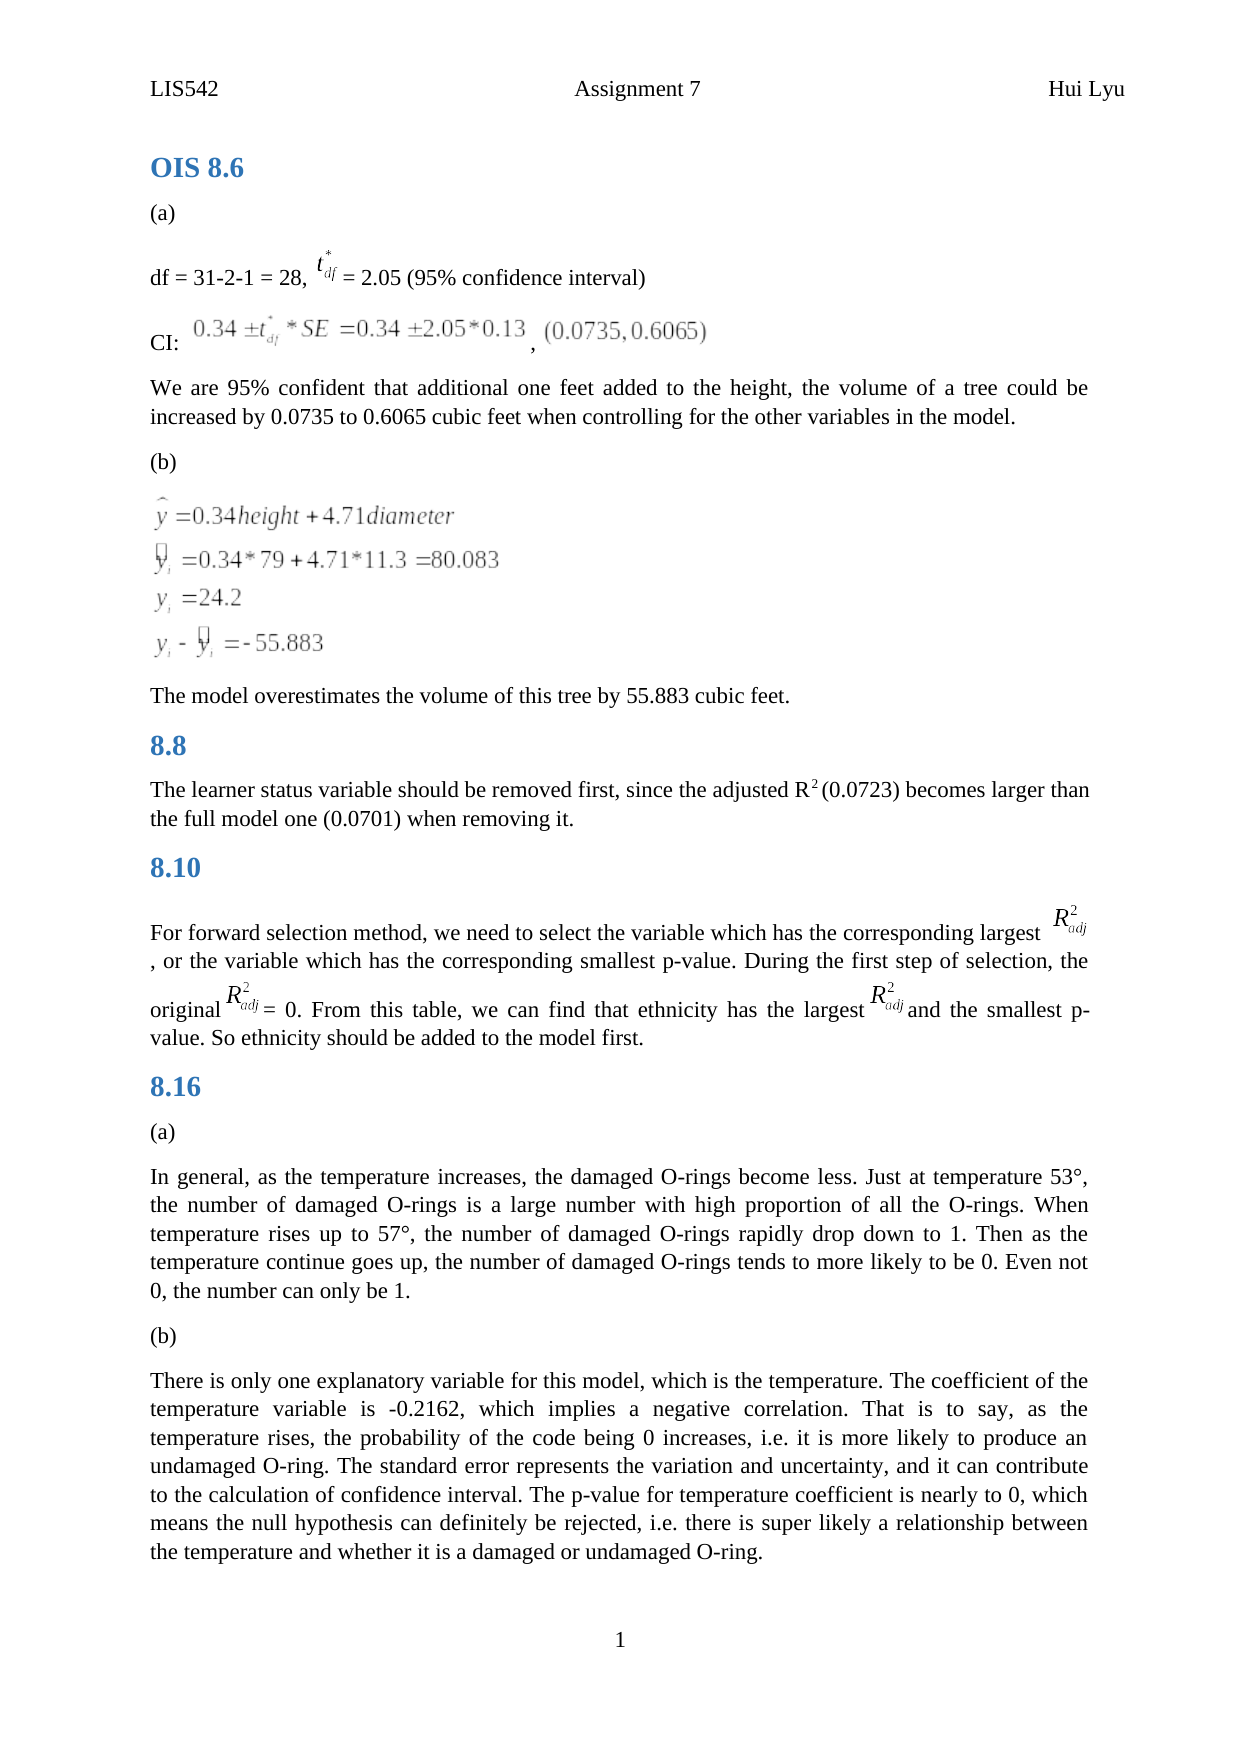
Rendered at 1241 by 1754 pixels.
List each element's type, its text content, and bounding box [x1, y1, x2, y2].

text For forward selection method, we need to select the variable which has the corresponding largest , or the variable which has the corresponding smallest p-value. During the first step of selection, the original= 0. From this table, we can find that ethnicity has the largestand the smallest p-value. So ethnicity should be added to the model first. [150, 898, 1090, 1051]
text (a) [150, 1118, 1090, 1144]
subtitle 8.16 [150, 1069, 1090, 1103]
text CI: , [150, 309, 1090, 356]
text The learner status variable should be removed first, since the adjusted R2 (0.0723) becomes larger than the full model one (0.0701) when removing it. [150, 776, 1090, 831]
text The model overestimates the volume of this tree by 55.883 cubic feet. [150, 683, 1090, 709]
text We are 95% confident that additional one feet added to the height, the volume of a tree could be increased by 0.0735 to 0.6065 cubic feet when controlling for the other variables in the model. [150, 374, 1090, 429]
subtitle 8.8 [150, 728, 1090, 761]
text In general, as the temperature increases, the damaged O-rings become less. Just at temperature 53°, the number of damaged O-rings is a large number with high proportion of all the O-rings. When temperature rises up to 57°, the number of damaged O-rings rapidly drop down to 1. Then as the temperature continue goes up, the number of damaged O-rings tends to more likely to be 0. Even not 0, the number can only be 1. [150, 1163, 1090, 1303]
subtitle 8.10 [150, 850, 1090, 883]
text df = 31-2-1 = 28, = 2.05 (95% confidence interval) [150, 244, 1090, 290]
text (b) [150, 1322, 1090, 1348]
text (a) [150, 199, 1090, 225]
text There is only one explanatory variable for this model, which is the temperature. The coefficient of the temperature variable is -0.2162, which implies a negative correlation. That is to say, as the temperature rises, the probability of the code being 0 increases, i.e. it is more likely to produce an undamaged O-ring. The standard error represents the variation and uncertainty, and it can contribute to the calculation of confidence interval. The p-value for temperature coefficient is nearly to 0, which means the null hypothesis can definitely be rejected, i.e. there is super likely a relationship between the temperature and whether it is a damaged or undamaged O-ring. [150, 1367, 1090, 1564]
text (b) [150, 448, 1090, 474]
subtitle OIS 8.6 [150, 150, 1090, 183]
